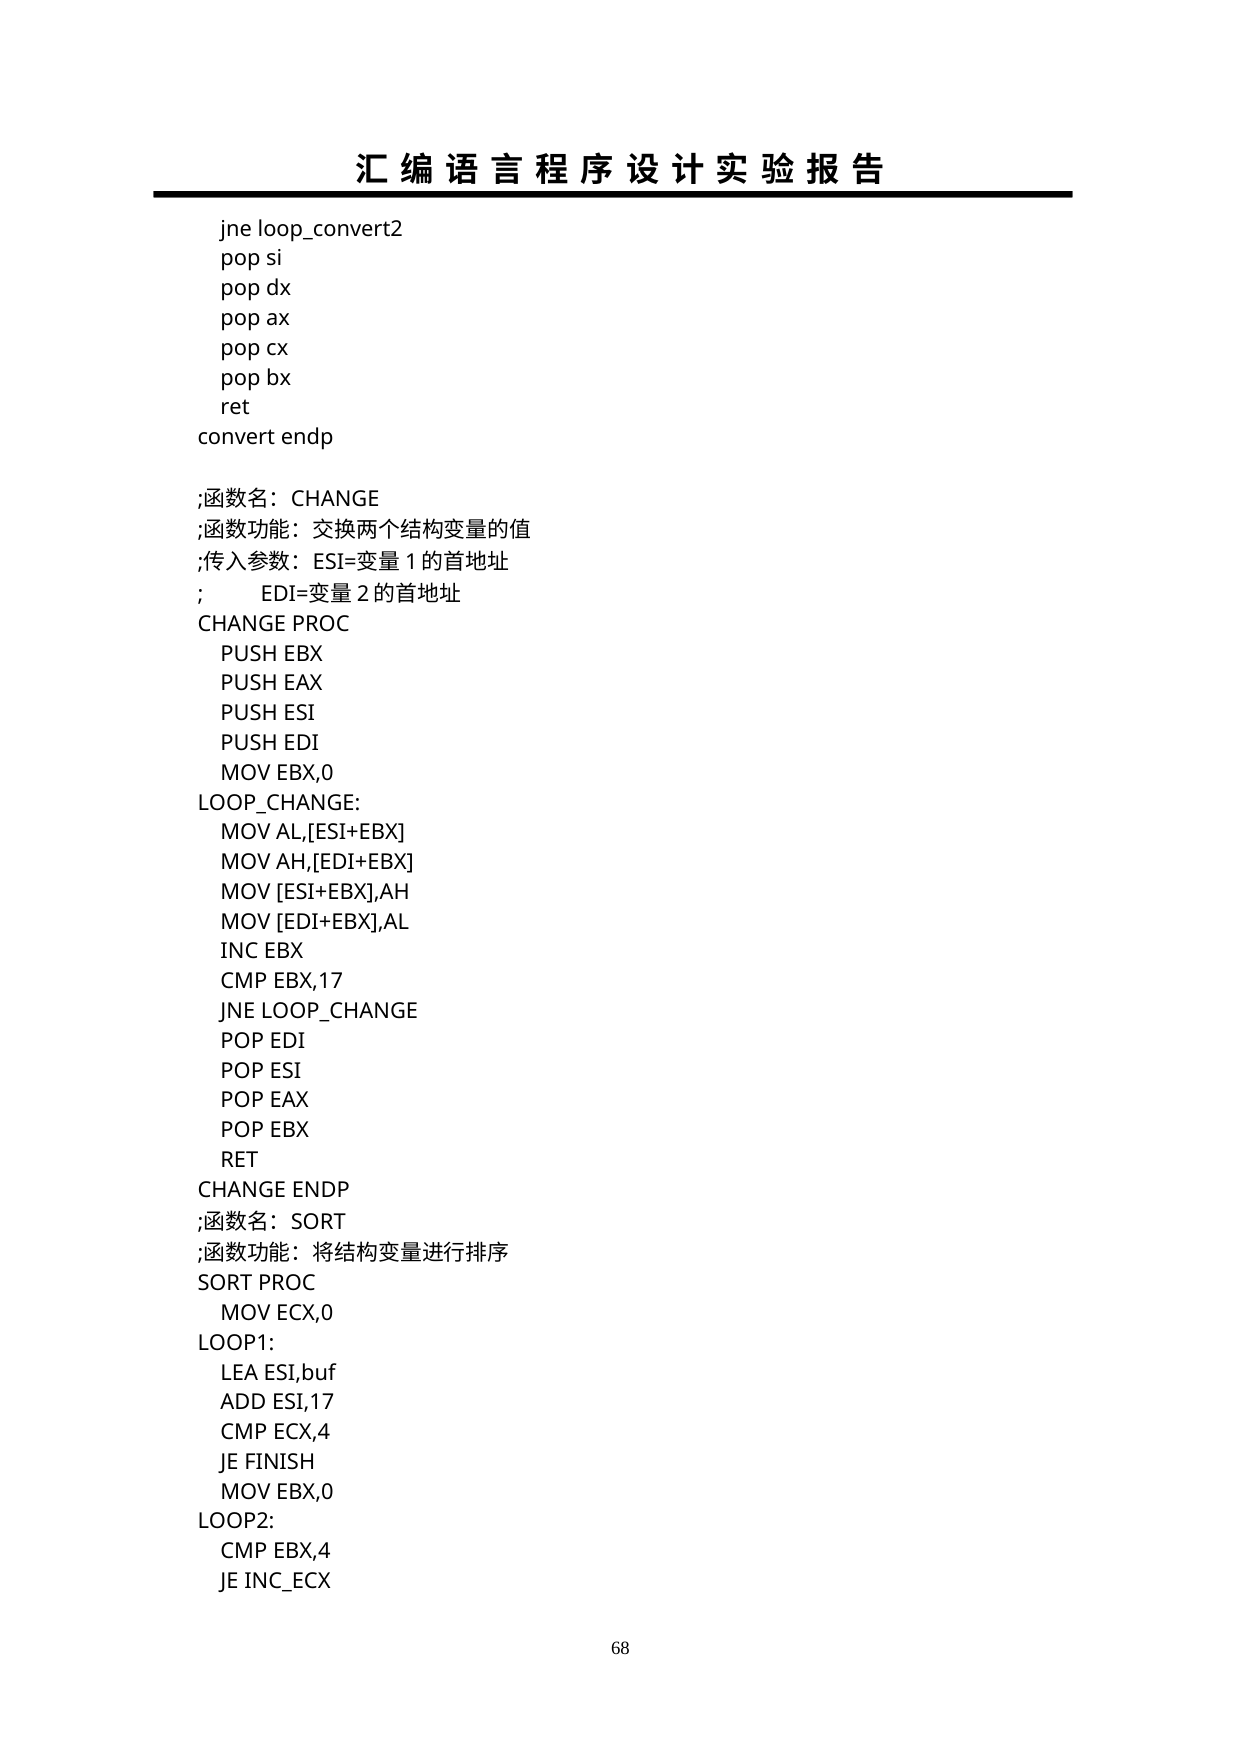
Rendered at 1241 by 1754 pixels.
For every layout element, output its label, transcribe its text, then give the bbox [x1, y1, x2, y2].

text ;传入参数：ESI=变量1的首地址 [153, 544, 1087, 576]
text POP EAX [153, 1084, 1087, 1114]
text ;函数名：SORT [153, 1204, 1087, 1235]
text JNE LOOP_CHANGE [153, 995, 1087, 1025]
text CMP EBX,17 [153, 965, 1087, 995]
text ;函数功能：将结构变量进行排序 [153, 1235, 1087, 1267]
text POP EBX [153, 1114, 1087, 1144]
text CHANGE PROC [153, 608, 1087, 638]
text MOV EBX,0 [153, 1476, 1087, 1506]
text PUSH EAX [153, 667, 1087, 697]
text INC EBX [153, 936, 1087, 965]
text ; EDI=变量2的首地址 [153, 576, 1087, 608]
text PUSH EDI [153, 727, 1087, 757]
text pop dx [153, 272, 1087, 302]
text pop bx [153, 362, 1087, 391]
text LOOP1: [153, 1327, 1087, 1357]
text POP ESI [153, 1055, 1087, 1084]
text MOV AL,[ESI+EBX] [153, 816, 1087, 846]
text ;函数名：CHANGE [153, 481, 1087, 512]
text pop ax [153, 302, 1087, 332]
text CMP EBX,4 [153, 1535, 1087, 1565]
text LOOP2: [153, 1506, 1087, 1535]
text convert endp [153, 421, 1087, 451]
text ADD ESI,17 [153, 1386, 1087, 1416]
text RET [153, 1144, 1087, 1174]
text MOV ECX,0 [153, 1297, 1087, 1327]
text LOOP_CHANGE: [153, 787, 1087, 816]
text ret [153, 391, 1087, 421]
text jne loop_convert2 [153, 213, 1087, 242]
text MOV [ESI+EBX],AH [153, 876, 1087, 906]
text CMP ECX,4 [153, 1416, 1087, 1446]
text MOV AH,[EDI+EBX] [153, 846, 1087, 876]
text JE INC_ECX [153, 1565, 1087, 1595]
text PUSH ESI [153, 697, 1087, 727]
text PUSH EBX [153, 638, 1087, 667]
text LEA ESI,buf [153, 1357, 1087, 1386]
text SORT PROC [153, 1267, 1087, 1297]
text pop cx [153, 332, 1087, 362]
text POP EDI [153, 1025, 1087, 1055]
text ;函数功能：交换两个结构变量的值 [153, 512, 1087, 544]
text MOV [EDI+EBX],AL [153, 906, 1087, 936]
text CHANGE ENDP [153, 1174, 1087, 1204]
text JE FINISH [153, 1446, 1087, 1476]
text pop si [153, 242, 1087, 272]
text MOV EBX,0 [153, 757, 1087, 787]
